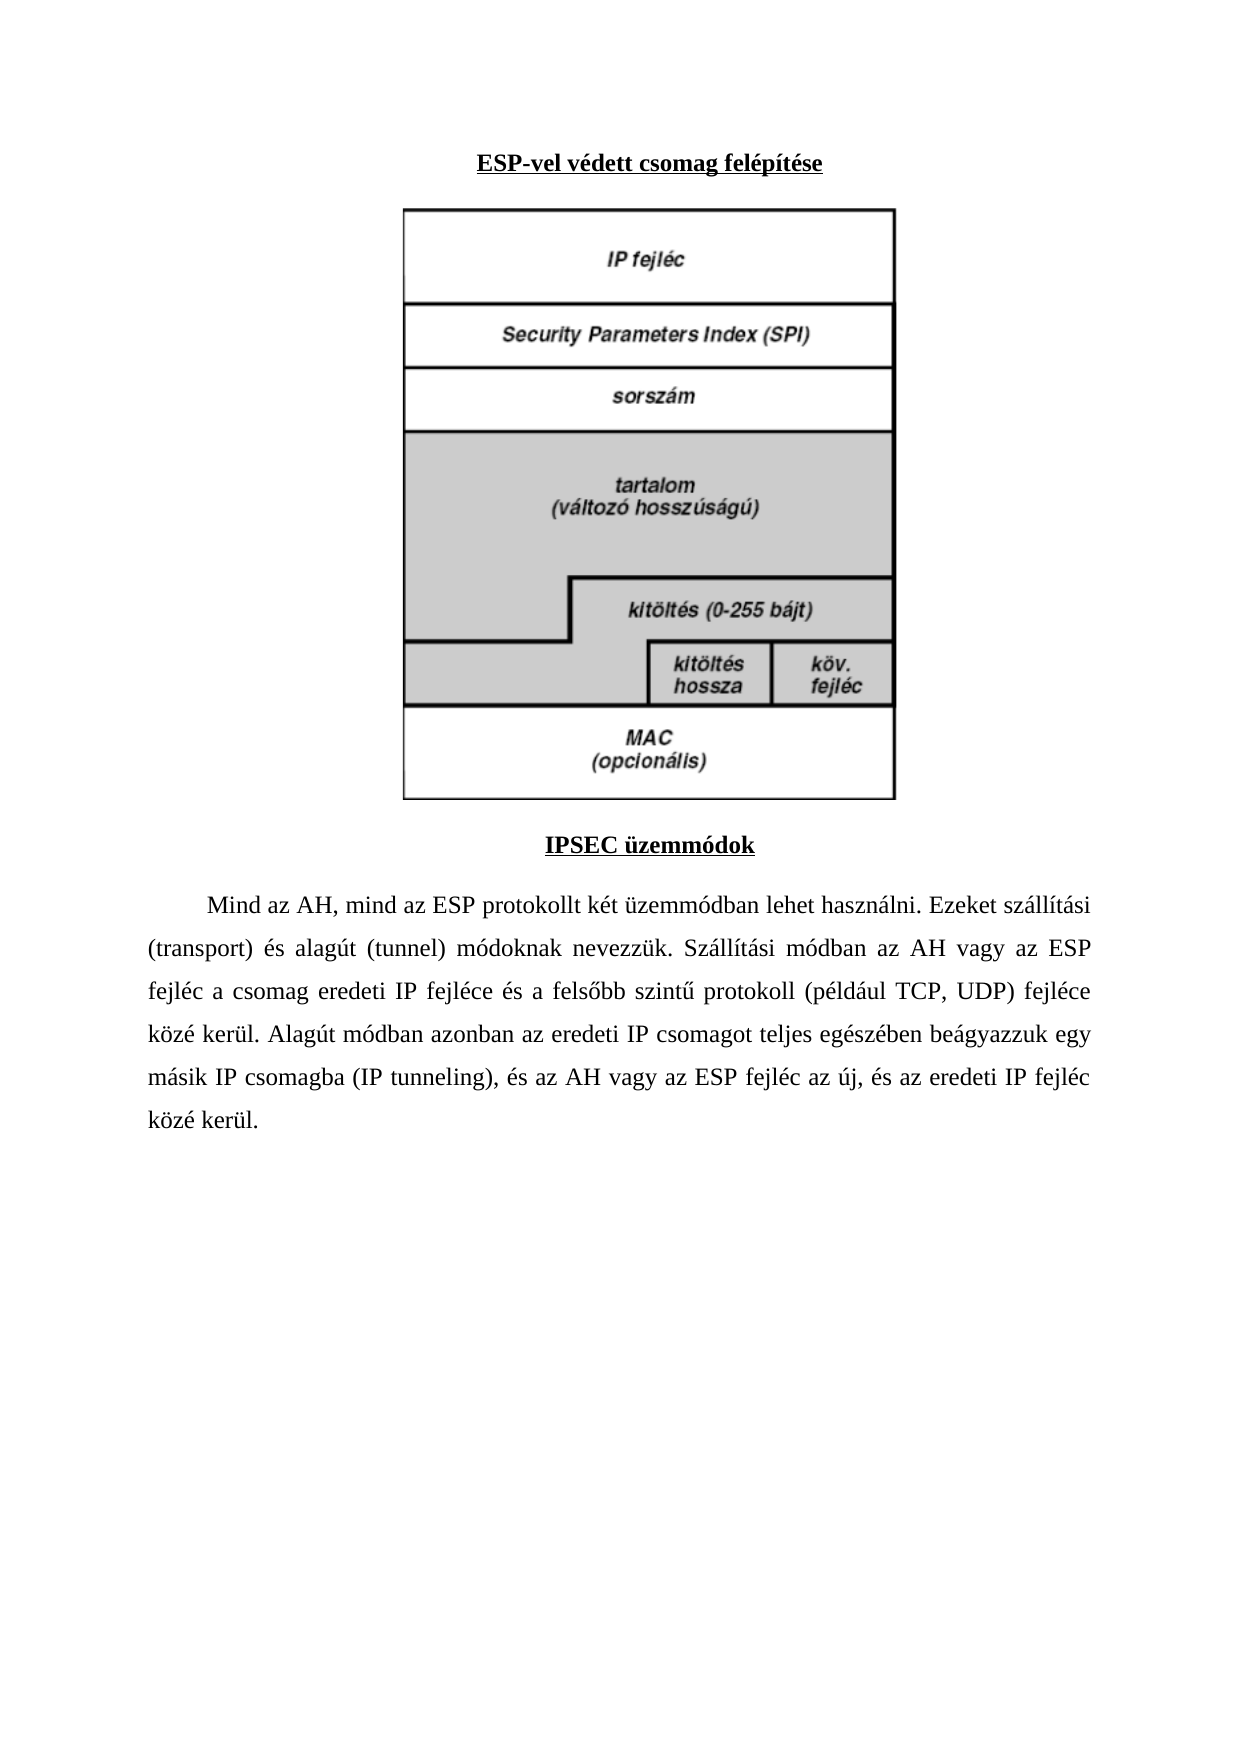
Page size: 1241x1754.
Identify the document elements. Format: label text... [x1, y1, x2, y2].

picture [402, 207, 897, 800]
text Mind az AH, mind az ESP protokollt két üzemmódban lehet használni. Ezeket szállítási (transport) és alagút (tunnel) módoknak nevezzük. Szállítási módban az AH vagy az ESP fejléc a csomag eredeti IP fejléce és a felsőbb szintű protokoll (például TCP, UDP) fejléce közé kerül. Alagút módban azonban az eredeti IP csomagot teljes egészében beágyazzuk egy másik IP csomagba (IP tunneling), és az AH vagy az ESP fejléc az új, és az eredeti IP fejléc közé kerül. [148, 890, 1093, 1134]
text ESP-vel védett csomag felépítése [148, 148, 1093, 176]
text IPSEC üzemmódok [148, 830, 1093, 859]
